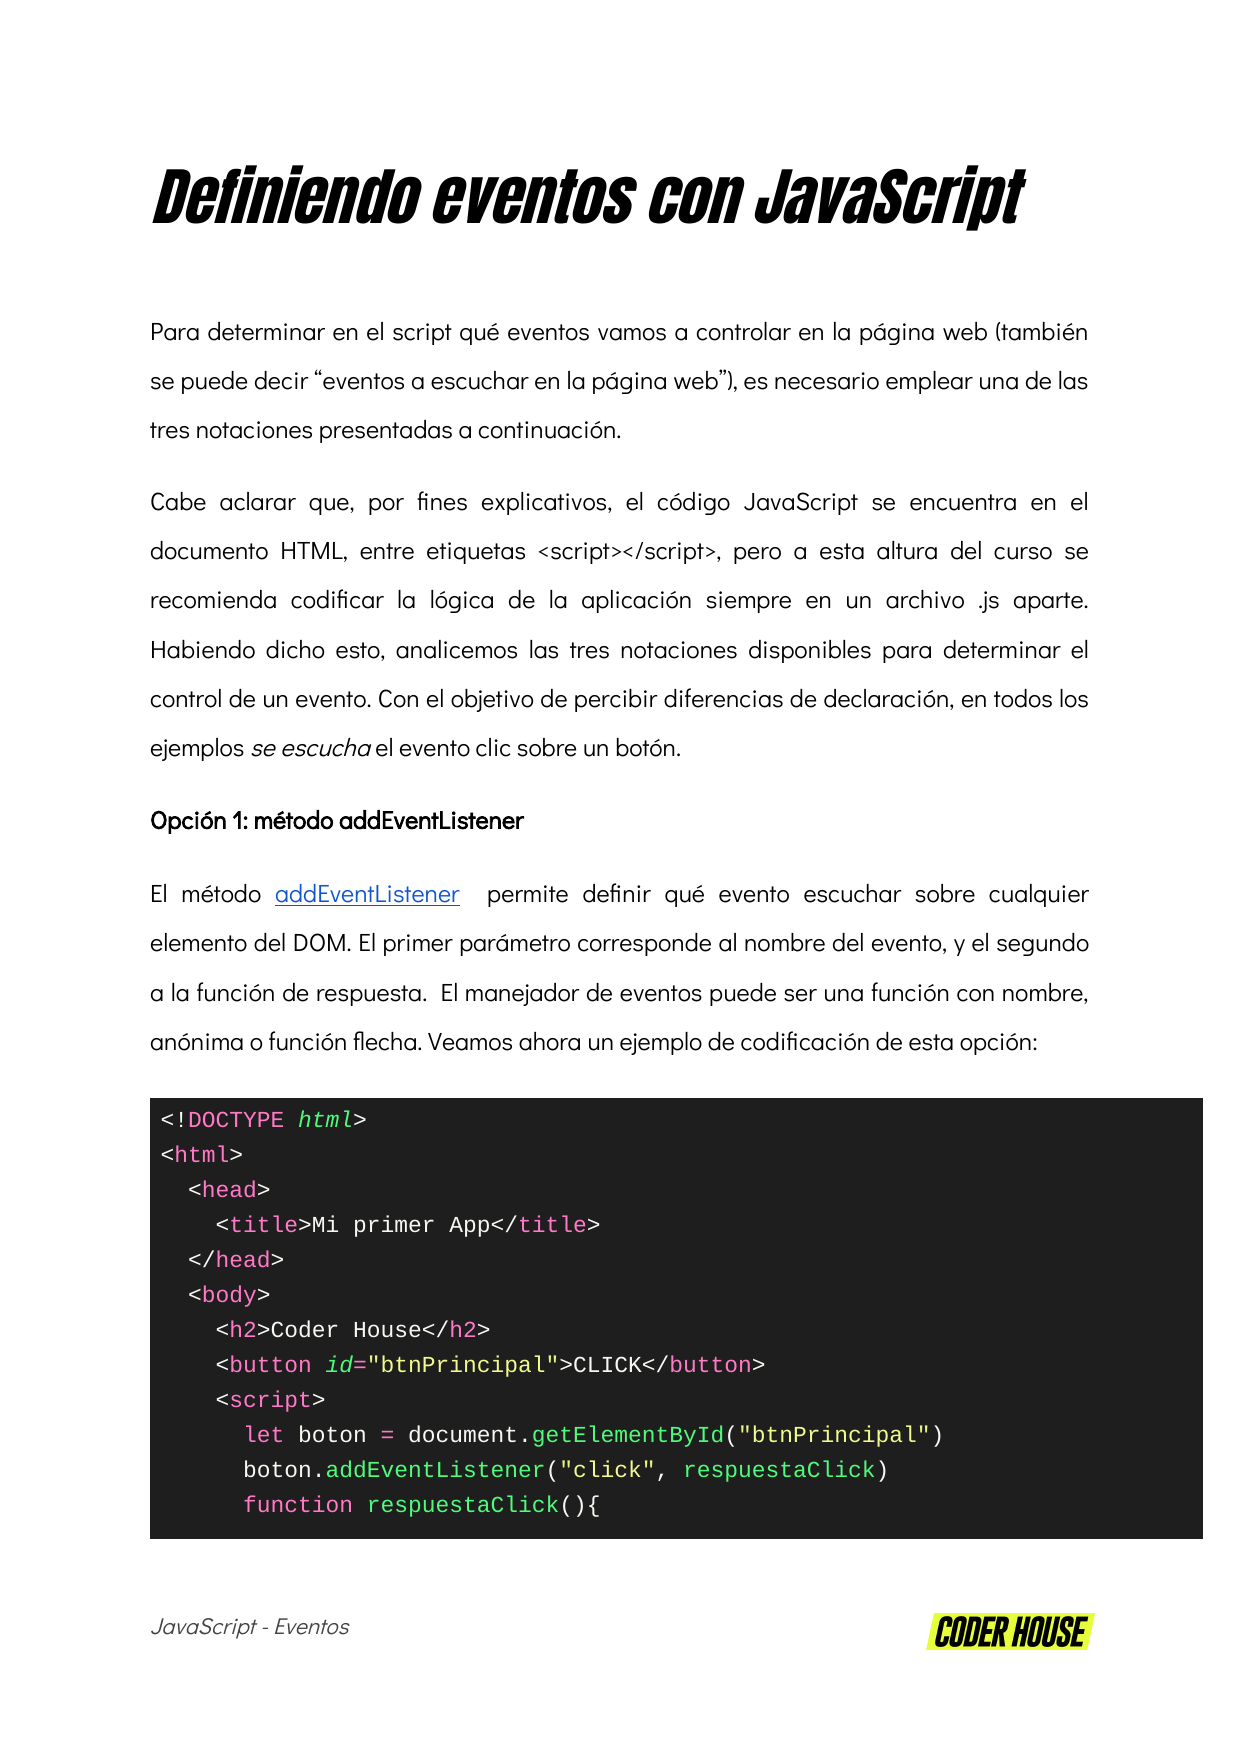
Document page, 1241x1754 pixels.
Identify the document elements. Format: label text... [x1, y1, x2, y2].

picture [922, 1607, 1099, 1656]
title Definiendo eventos con JavaScript [150, 150, 1090, 244]
text Para determinar en el script qué eventos vamos a controlar en la página web (también se puede decir “eventos a escuchar en la página web”), es necesario emplear una de las tres notaciones presentadas a continuación. [150, 314, 1090, 445]
text Cabe aclarar que, por fines explicativos, el código JavaScript se encuentra en el documento HTML, entre etiquetas <script></script>, pero a esta altura del curso se recomienda codificar la lógica de la aplicación siempre en un archivo .js aparte. Habiendo dicho esto, analicemos las tres notaciones disponibles para determinar el control de un evento. Con el objetivo de percibir diferencias de declaración, en todos los ejemplos se escucha el evento clic sobre un botón. [150, 484, 1090, 763]
text El método addEventListener permite definir qué evento escuchar sobre cualquier elemento del DOM. El primer parámetro corresponde al nombre del evento, y el segundo a la función de respuesta. El manejador de eventos puede ser una función con nombre, anónima o función flecha. Veamos ahora un ejemplo de codificación de esta opción: [150, 876, 1090, 1057]
text Opción 1: método addEventListener [150, 802, 1090, 835]
